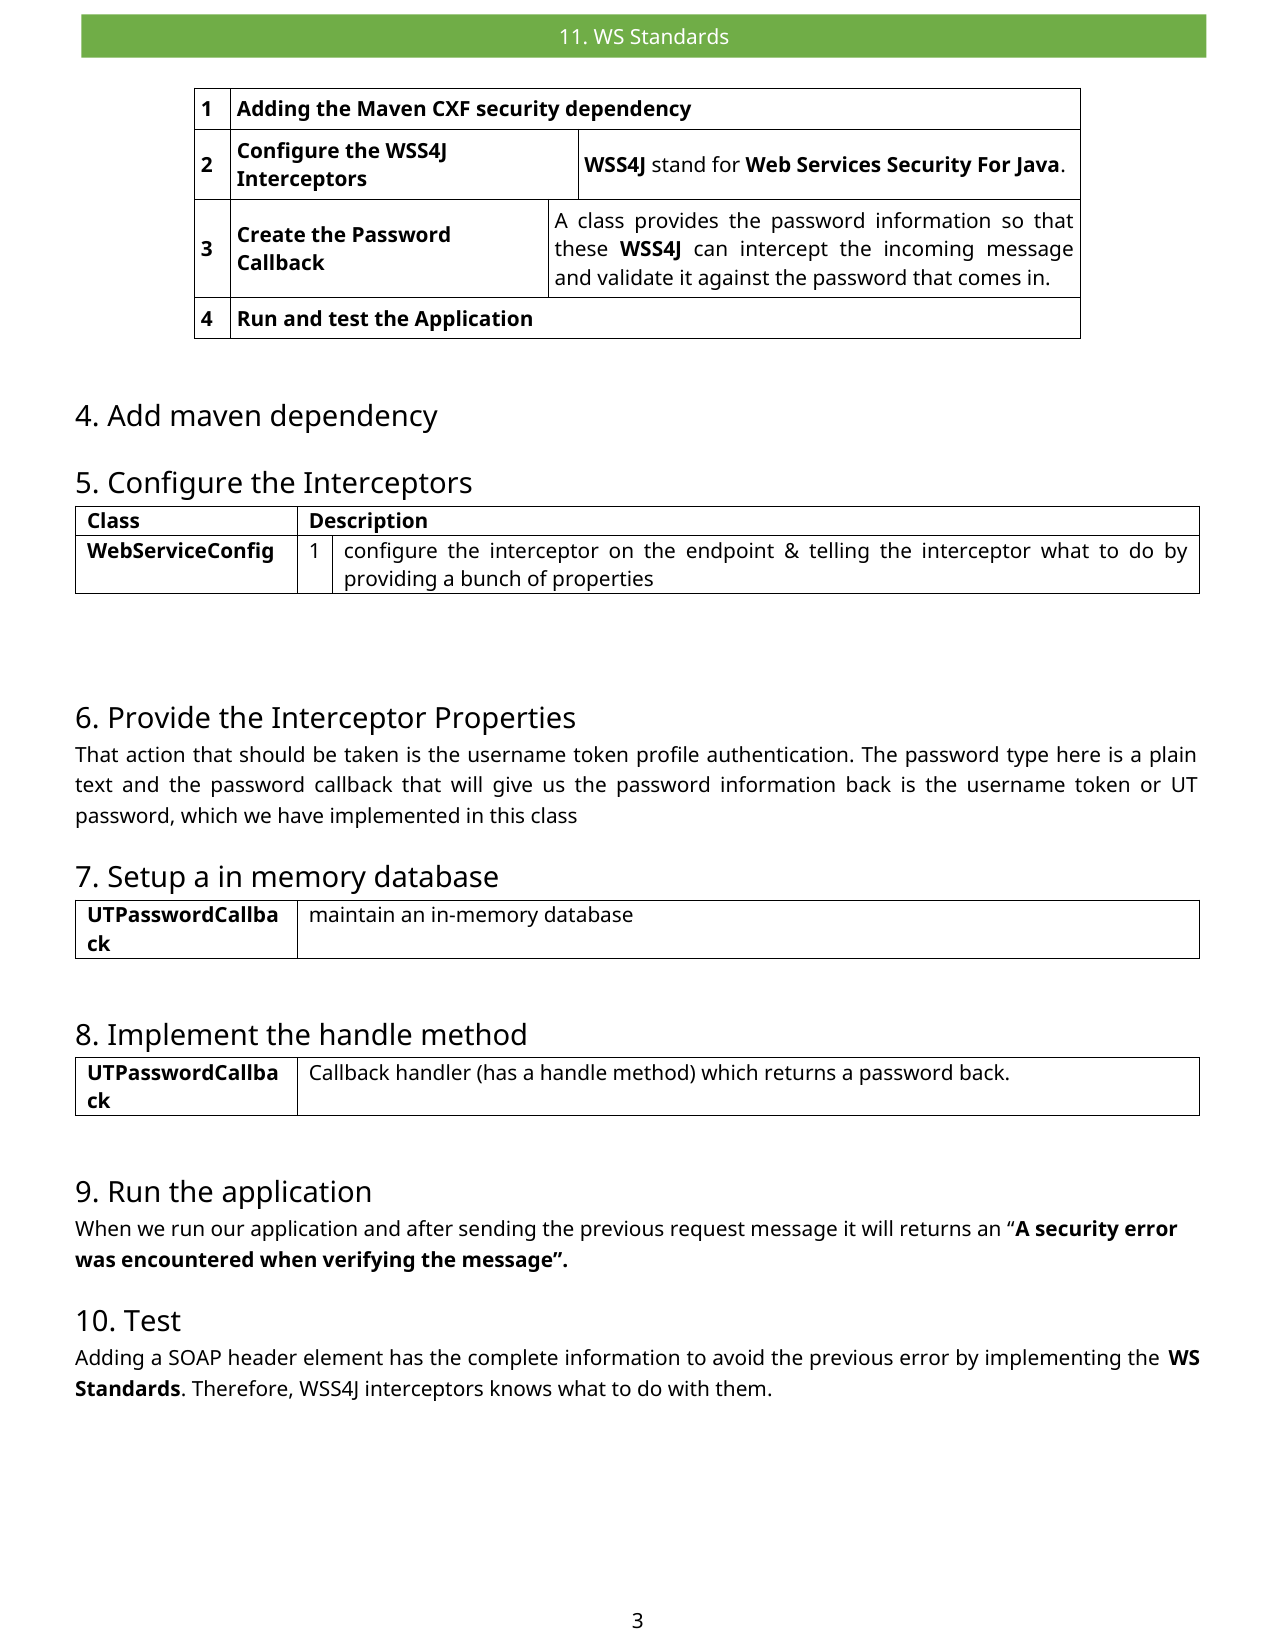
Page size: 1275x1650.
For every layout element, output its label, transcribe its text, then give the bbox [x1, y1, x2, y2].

table_cell Create the Password Callback [231, 200, 548, 297]
table_cell 1 [298, 536, 332, 593]
table_cell 4 [195, 298, 230, 338]
table_cell Configure the WSS4J Interceptors [231, 130, 578, 199]
table_cell 3 [195, 200, 230, 297]
table_cell configure the interceptor on the endpoint & telling the interceptor what to do by providing a bunch of properties [333, 536, 1199, 593]
subtitle Test [75, 1301, 1200, 1340]
subtitle Implement the handle method [75, 1014, 1200, 1054]
subtitle Configure the Interceptors [75, 463, 1200, 502]
table_header UTPasswordCallback [76, 1058, 297, 1115]
text When we run our application and after sending the previous request message it will returns an “A security error was encountered when verifying the message”. [75, 1214, 1200, 1273]
table_header 1 [195, 89, 230, 129]
table_header Class [76, 507, 297, 535]
table_header UTPasswordCallback [76, 901, 297, 957]
subtitle Add maven dependency [75, 395, 1200, 435]
table_cell 2 [195, 130, 230, 199]
table_header Description [298, 507, 1199, 535]
table_header Adding the Maven CXF security dependency [231, 89, 1080, 129]
table_header maintain an in-memory database [298, 901, 1199, 957]
table_cell A class provides the password information so that these WSS4J can intercept the incoming message and validate it against the password that comes in. [549, 200, 1080, 297]
table_header Callback handler (has a handle method) which returns a password back. [298, 1058, 1199, 1115]
subtitle Provide the Interceptor Properties [75, 697, 1200, 737]
subtitle Setup a in memory database [75, 857, 1200, 896]
text Adding a SOAP header element has the complete information to avoid the previous error by implementing the WS Standards. Therefore, WSS4J interceptors knows what to do with them. [75, 1343, 1200, 1402]
table_cell Run and test the Application [231, 298, 1080, 338]
text That action that should be taken is the username token profile authentication. The password type here is a plain text and the password callback that will give us the password information back is the username token or UT password, which we have implemented in this class [75, 740, 1200, 829]
table_cell WebServiceConfig [76, 536, 297, 593]
table_cell WSS4J stand for Web Services Security For Java. [579, 130, 1080, 199]
subtitle Run the application [75, 1171, 1200, 1211]
